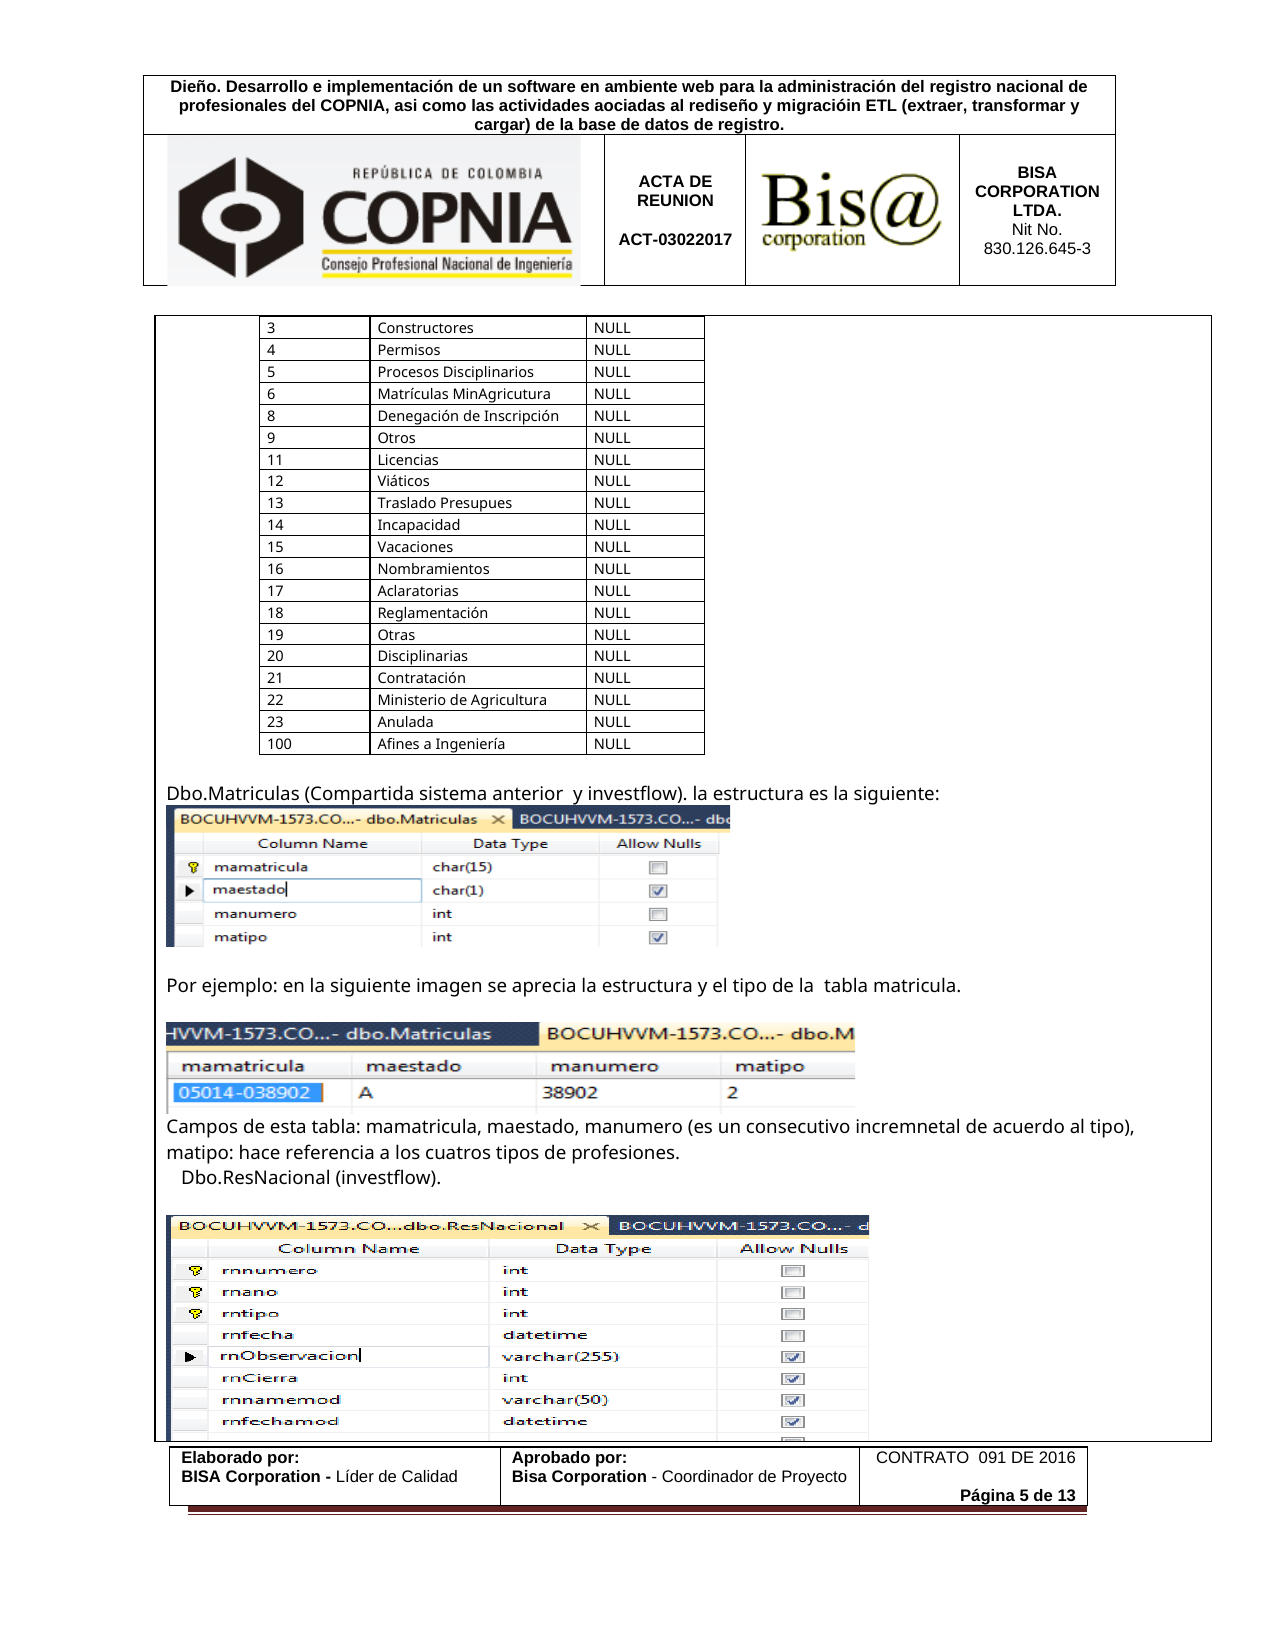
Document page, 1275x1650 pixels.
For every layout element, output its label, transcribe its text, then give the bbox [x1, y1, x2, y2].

picture [166, 805, 731, 947]
picture [166, 1215, 870, 1441]
picture [166, 1022, 856, 1114]
picture [757, 168, 948, 253]
picture [167, 135, 581, 286]
